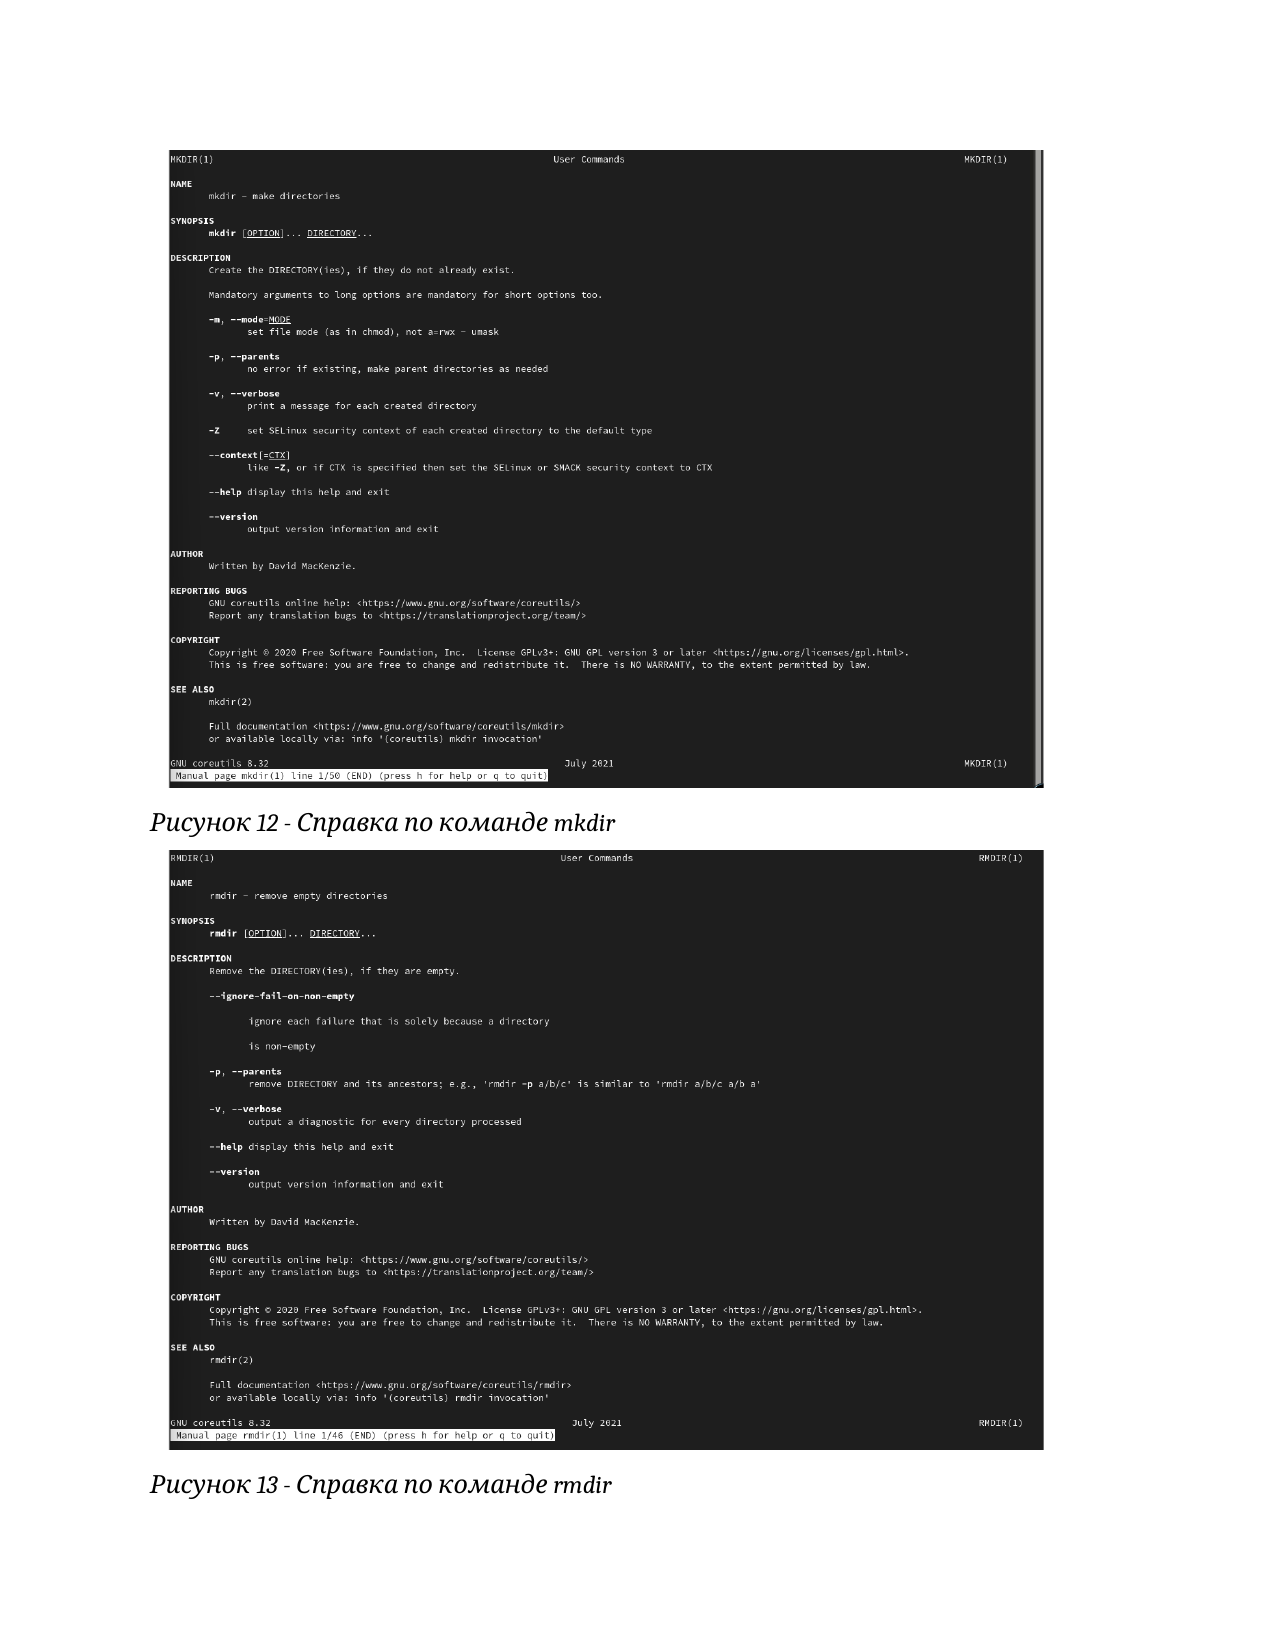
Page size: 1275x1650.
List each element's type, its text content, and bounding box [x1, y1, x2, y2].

text Рисунок 13 - Справка по команде rmdir [150, 1471, 1125, 1499]
picture [168, 150, 1044, 788]
picture [168, 850, 1044, 1450]
text Рисунок 12 - Справка по команде mkdir [150, 809, 1125, 837]
